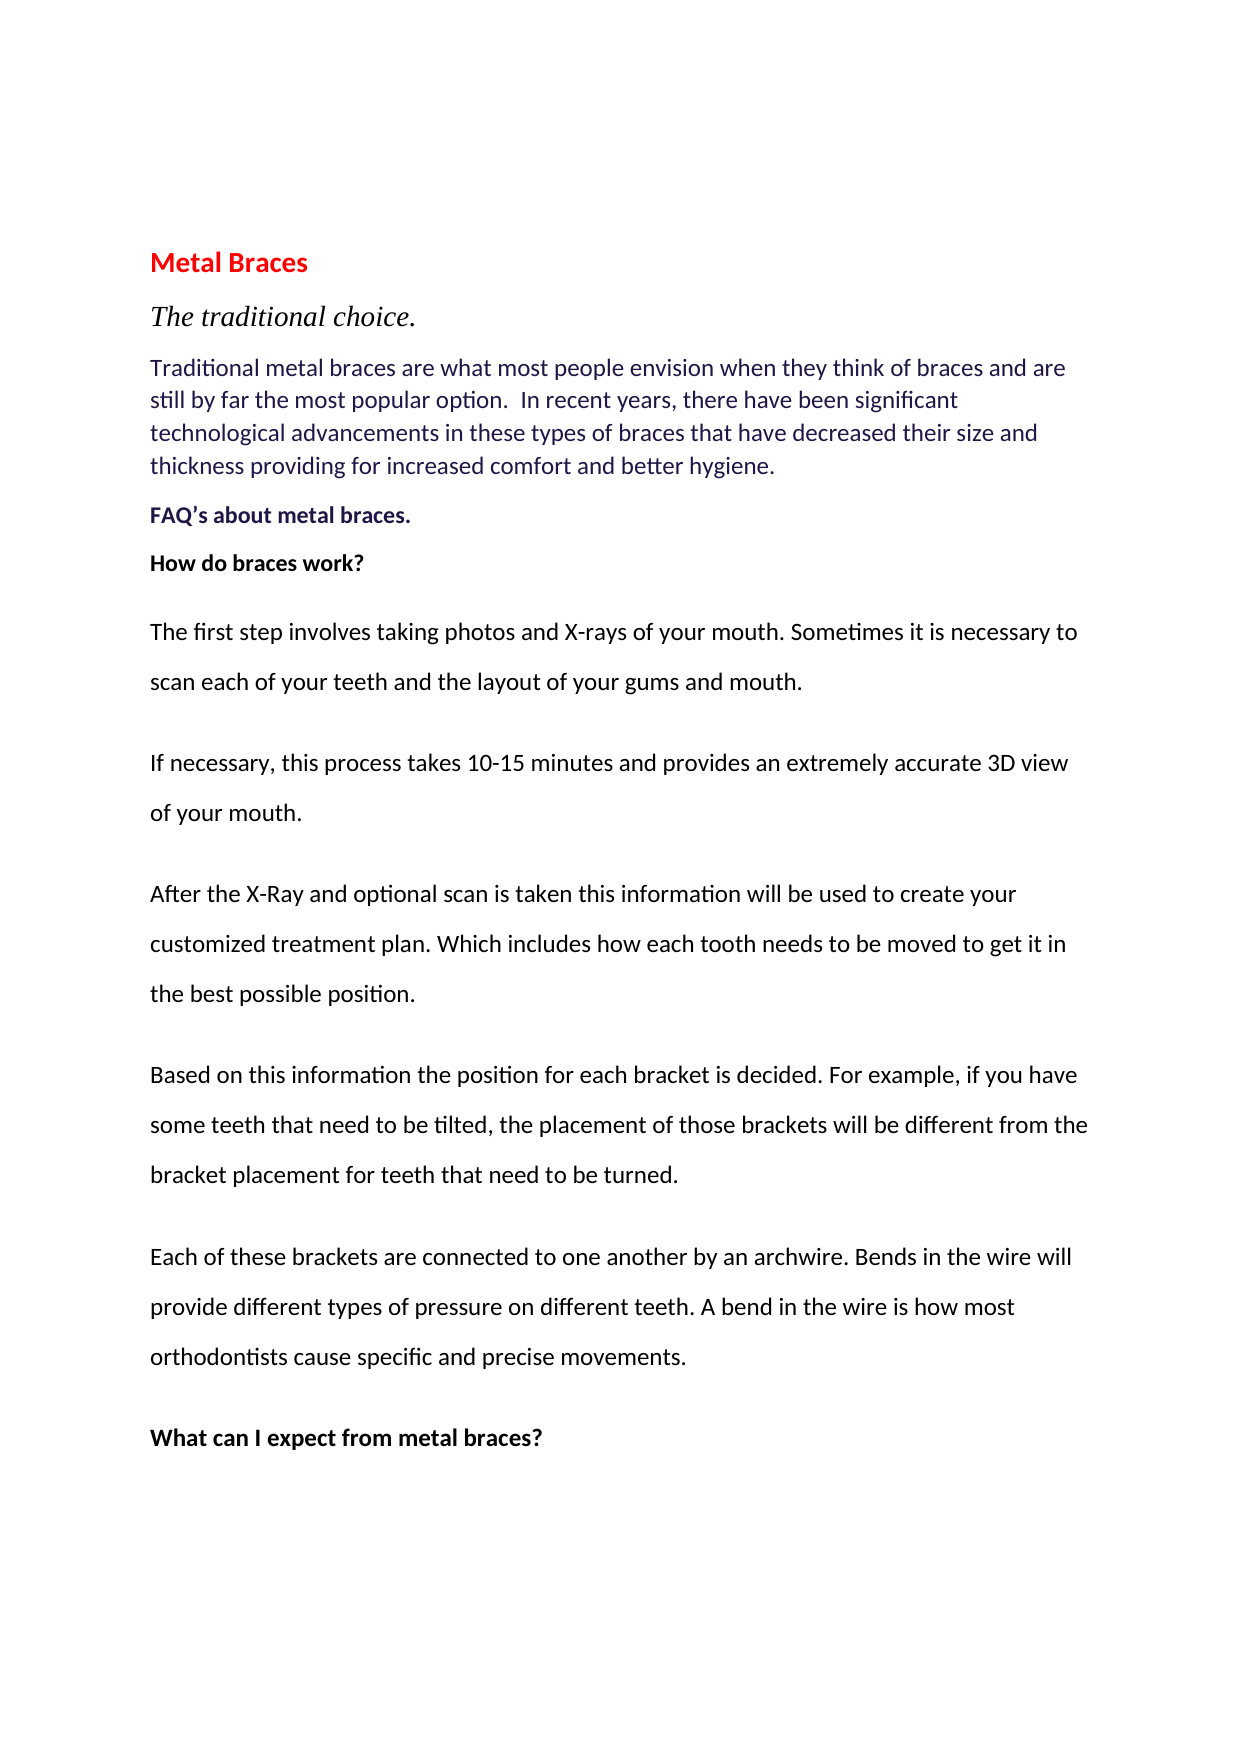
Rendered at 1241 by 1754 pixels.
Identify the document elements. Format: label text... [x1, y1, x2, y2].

text Based on this information the position for each bracket is decided. For example, if you have some teeth that need to be tilted, the placement of those brackets will be different from the bracket placement for teeth that need to be turned. [150, 1040, 1090, 1190]
text After the X-Ray and optional scan is taken this information will be used to create your customized treatment plan. Which includes how each tooth needs to be moved to get it in the best possible position. [150, 859, 1090, 1009]
text Each of these brackets are connected to one another by an archwire. Bends in the wire will provide different types of pressure on different teeth. A bend in the wire is how most orthodontists cause specific and precise movements. [150, 1221, 1090, 1371]
text FAQ’s about metal braces. [150, 500, 1090, 529]
text Traditional metal braces are what most people envision when they think of braces and are still by far the most popular option. In recent years, there have been significant technological advancements in these types of braces that have decreased their size and thickness providing for increased comfort and better hygiene. [150, 352, 1090, 481]
text The traditional choice. [150, 299, 1090, 332]
text If necessary, this process takes 10-15 minutes and provides an extremely accurate 3D view of your mouth. [150, 728, 1090, 828]
text What can I expect from metal braces? [150, 1403, 1090, 1453]
text The first step involves taking photos and X-rays of your mouth. Sometimes it is necessary to scan each of your teeth and the layout of your gums and mouth. [150, 596, 1090, 696]
text Metal Braces [150, 244, 1090, 279]
text How do braces work? [150, 548, 1090, 577]
